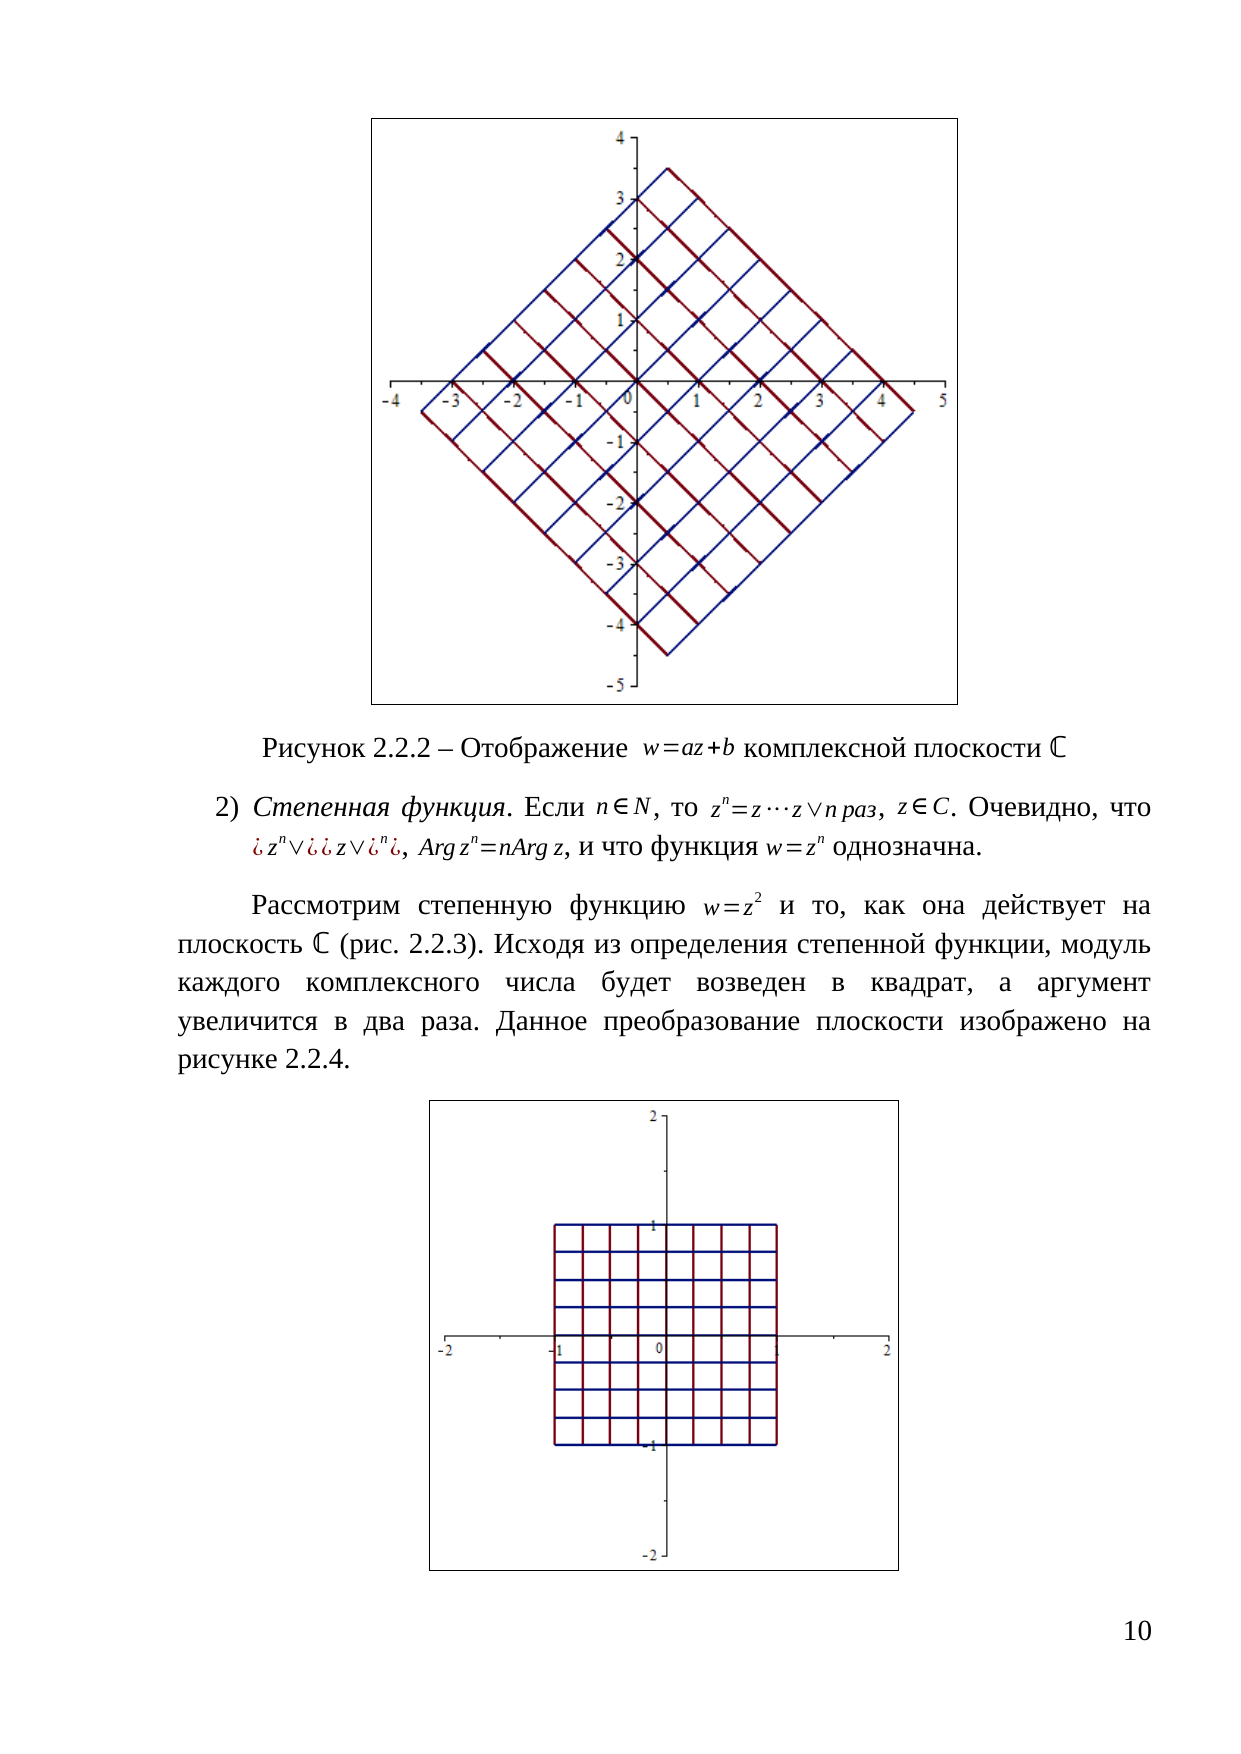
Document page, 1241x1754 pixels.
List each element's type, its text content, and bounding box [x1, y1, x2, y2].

text Рисунок 2.2.2 – Отображение комплексной плоскости ℂ [177, 730, 1152, 764]
picture [430, 1101, 898, 1570]
list Степенная функция. Если , то , . Очевидно, что , , и что функция однозначна. [215, 789, 1152, 862]
picture [372, 119, 957, 704]
text Рассмотрим степенную функцию и то, как она действует на плоскость ℂ (рис. 2.2.3). Исходя из определения степенной функции, модуль каждого комплексного числа будет возведен в квадрат, а аргумент увеличится в два раза. Данное преобразование плоскости изображено на рисунке 2.2.4. [177, 887, 1152, 1075]
